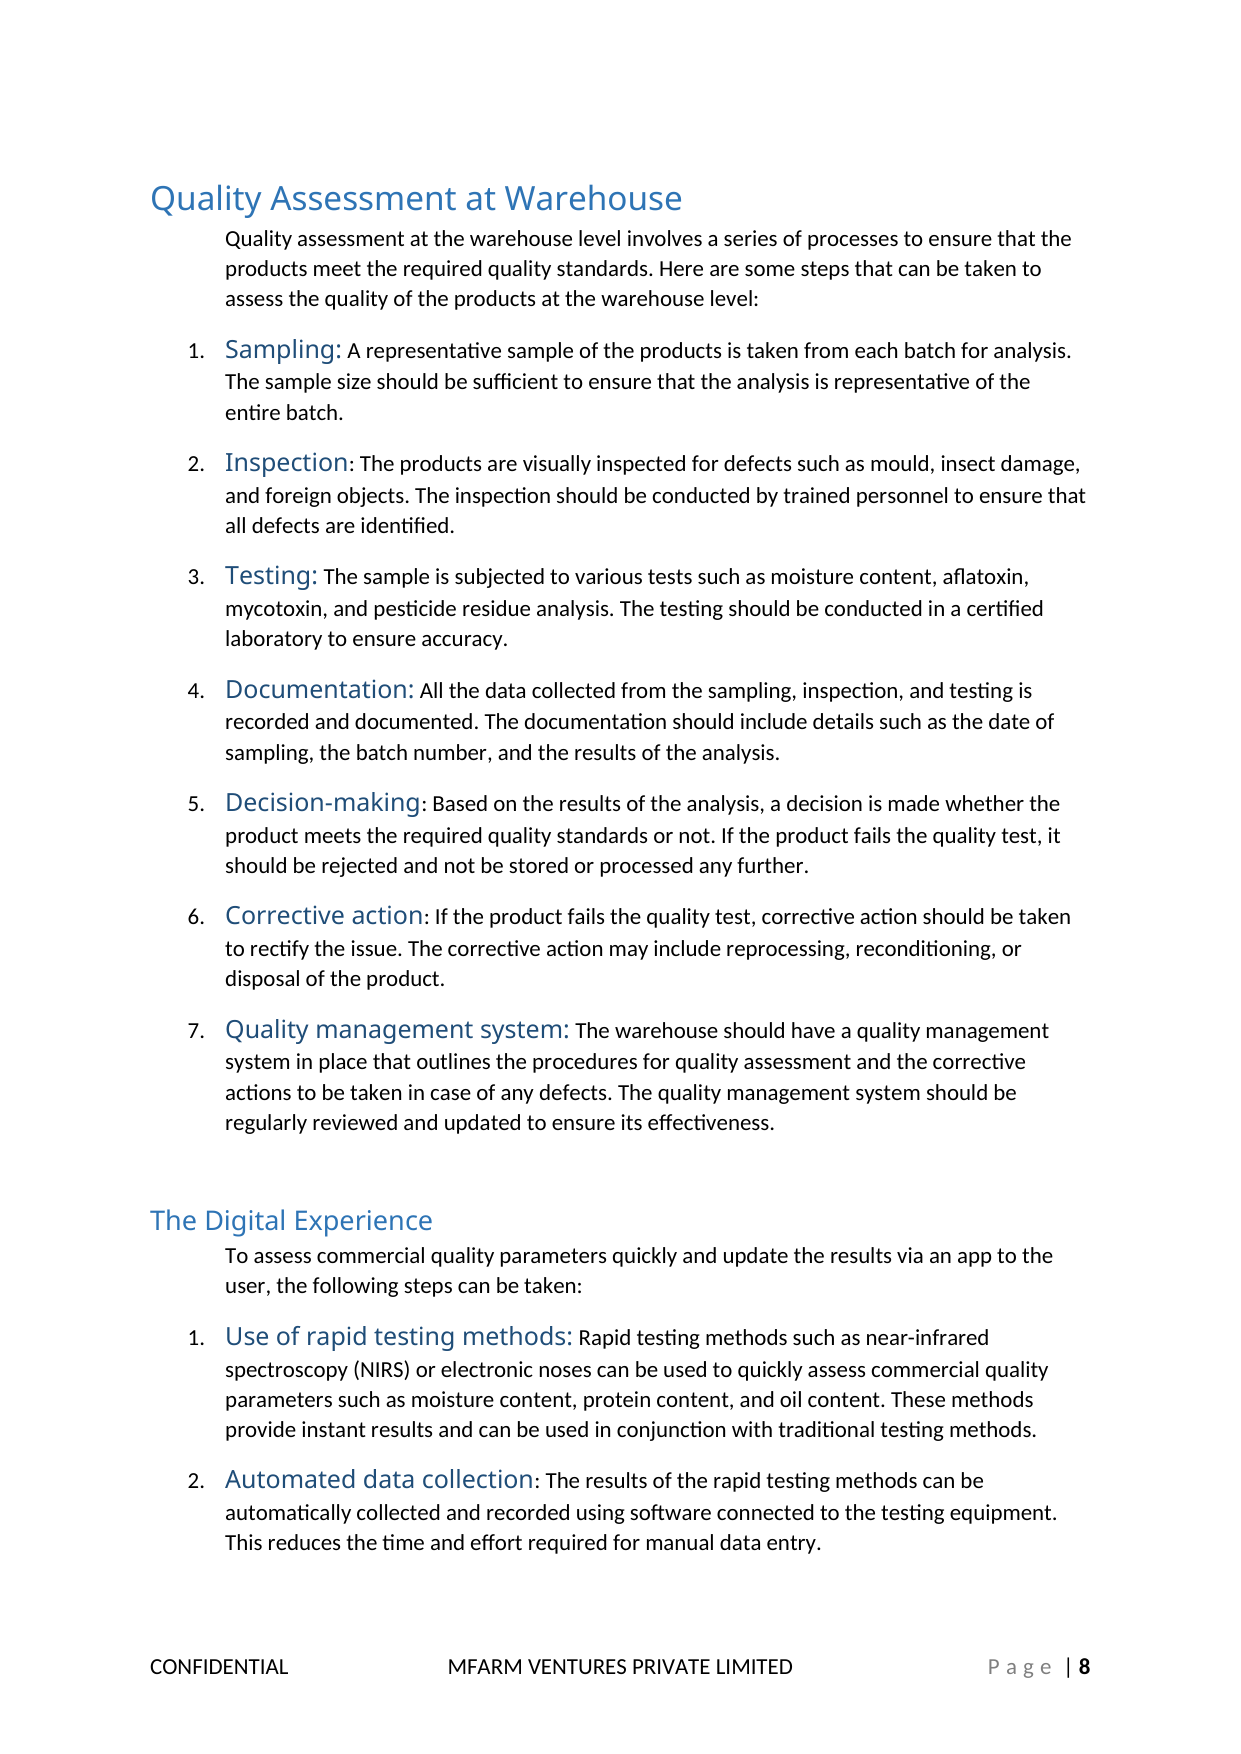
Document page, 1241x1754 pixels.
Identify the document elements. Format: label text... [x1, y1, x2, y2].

list Quality management system: The warehouse should have a quality management system in place that outlines the procedures for quality assessment and the corrective actions to be taken in case of any defects. The quality management system should be regularly reviewed and updated to ensure its effectiveness. [187, 1011, 1090, 1136]
subtitle Quality Assessment at Warehouse [150, 175, 1090, 220]
list Inspection: The products are visually inspected for defects such as mould, insect damage, and foreign objects. The inspection should be conducted by trained personnel to ensure that all defects are identified. [187, 444, 1090, 539]
list Use of rapid testing methods: Rapid testing methods such as near-infrared spectroscopy (NIRS) or electronic noses can be used to quickly assess commercial quality parameters such as moisture content, protein content, and oil content. These methods provide instant results and can be used in conjunction with traditional testing methods. [187, 1318, 1090, 1443]
list Automated data collection: The results of the rapid testing methods can be automatically collected and recorded using software connected to the testing equipment. This reduces the time and effort required for manual data entry. [187, 1462, 1090, 1557]
subtitle The Digital Experience [150, 1202, 1090, 1238]
text To assess commercial quality parameters quickly and update the results via an app to the user, the following steps can be taken: [225, 1241, 1090, 1300]
list Testing: The sample is subjected to various tests such as moisture content, aflatoxin, mycotoxin, and pesticide residue analysis. The testing should be conducted in a certified laboratory to ensure accuracy. [187, 558, 1090, 652]
list Sampling: A representative sample of the products is taken from each batch for analysis. The sample size should be sufficient to ensure that the analysis is representative of the entire batch. [187, 331, 1090, 426]
text Quality assessment at the warehouse level involves a series of processes to ensure that the products meet the required quality standards. Here are some steps that can be taken to assess the quality of the products at the warehouse level: [225, 224, 1090, 312]
list Corrective action: If the product fails the quality test, corrective action should be taken to rectify the issue. The corrective action may include reprocessing, reconditioning, or disposal of the product. [187, 898, 1090, 992]
list Documentation: All the data collected from the sampling, inspection, and testing is recorded and documented. The documentation should include details such as the date of sampling, the batch number, and the results of the analysis. [187, 671, 1090, 766]
list Decision-making: Based on the results of the analysis, a decision is made whether the product meets the required quality standards or not. If the product fails the quality test, it should be rejected and not be stored or processed any further. [187, 784, 1090, 879]
